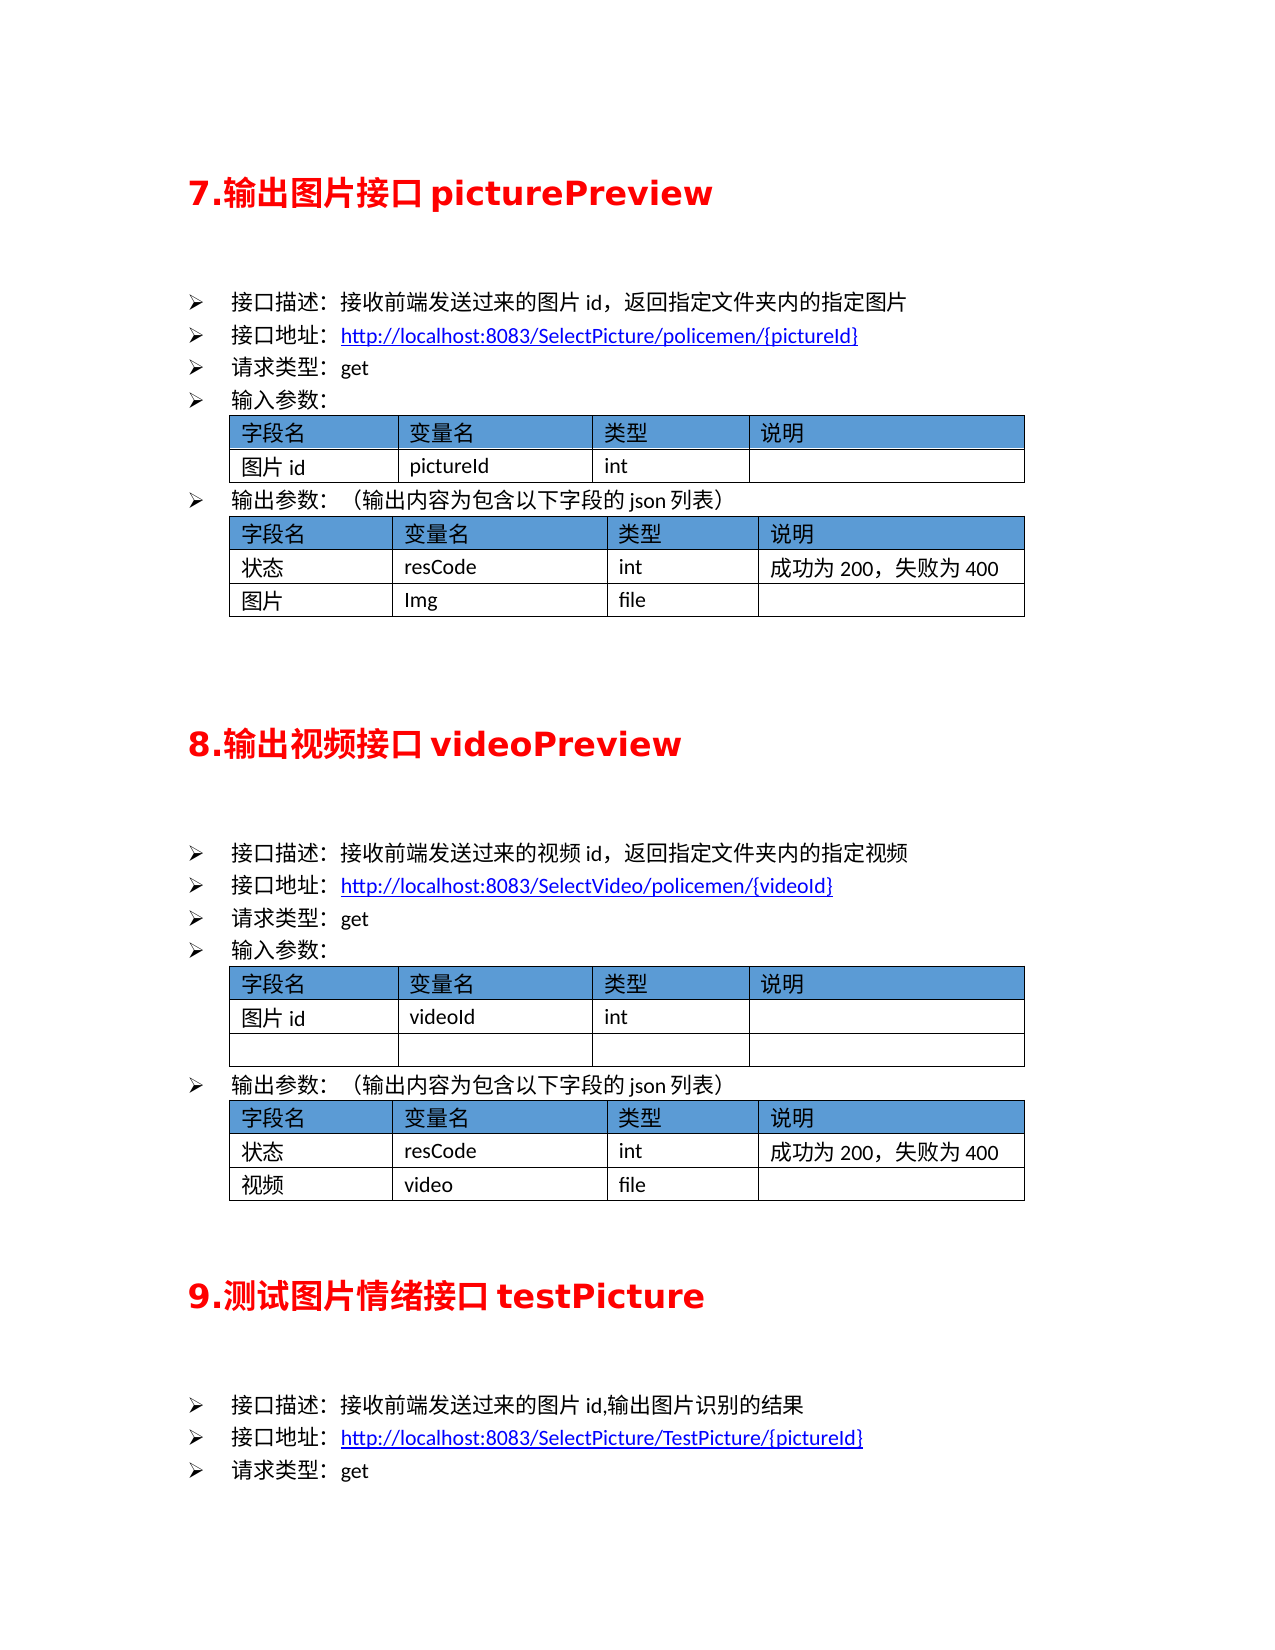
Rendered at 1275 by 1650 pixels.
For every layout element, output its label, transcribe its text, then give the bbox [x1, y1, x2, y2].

table_cell pictureId [399, 450, 592, 482]
table_header 类型 [593, 416, 749, 448]
table_cell 图片 [230, 584, 392, 616]
table_header 变量名 [399, 967, 592, 999]
table_cell [399, 1034, 592, 1066]
list 接口描述：接收前端发送过来的图片id，返回指定文件夹内的指定图片 [187, 285, 1087, 317]
list 接口地址：http://localhost:8083/SelectVideo/policemen/{videoId} [187, 868, 1087, 901]
table_header 说明 [750, 967, 1024, 999]
table_header 类型 [593, 967, 749, 999]
table_header 说明 [750, 416, 1024, 448]
list 请求类型：get [187, 350, 1087, 382]
table_cell [750, 1034, 1024, 1066]
table_header 字段名 [230, 416, 398, 448]
table_header 变量名 [399, 416, 592, 448]
table_cell 图片id [230, 450, 398, 482]
table_cell [750, 450, 1024, 482]
subtitle 8.输出视频接口videoPreview [187, 709, 1087, 774]
list 接口描述：接收前端发送过来的视频id，返回指定文件夹内的指定视频 [187, 836, 1087, 868]
table_cell int [608, 1134, 758, 1167]
table_cell 视频 [230, 1168, 392, 1200]
table_cell videoId [399, 1000, 592, 1033]
list 接口描述：接收前端发送过来的图片id,输出图片识别的结果 [187, 1387, 1087, 1420]
table_header 类型 [608, 517, 758, 549]
table_cell [593, 1034, 749, 1066]
list 输出参数：（输出内容为包含以下字段的json列表） [187, 483, 1087, 516]
list 请求类型：get [187, 1452, 1087, 1485]
table_cell int [608, 550, 758, 583]
table_cell resCode [393, 1134, 607, 1167]
list 输入参数： [187, 933, 1087, 966]
table_cell [750, 1000, 1024, 1033]
table_header 类型 [608, 1101, 758, 1133]
list 接口地址：http://localhost:8083/SelectPicture/policemen/{pictureId} [187, 317, 1087, 350]
table_cell video [393, 1168, 607, 1200]
table_cell file [608, 584, 758, 616]
table_header 字段名 [230, 967, 398, 999]
table_cell Img [393, 584, 607, 616]
table_cell int [593, 1000, 749, 1033]
table_cell 状态 [230, 1134, 392, 1167]
table_header 字段名 [230, 1101, 392, 1133]
table_cell [759, 1168, 1024, 1200]
list 输出参数：（输出内容为包含以下字段的json列表） [187, 1067, 1087, 1100]
table_cell resCode [393, 550, 607, 583]
list 请求类型：get [187, 901, 1087, 933]
table_cell 图片id [230, 1000, 398, 1033]
table_header 变量名 [393, 517, 607, 549]
table_header 变量名 [393, 1101, 607, 1133]
list 输入参数： [187, 382, 1087, 415]
table_cell [759, 584, 1024, 616]
table_cell [230, 1034, 398, 1066]
table_header 字段名 [230, 517, 392, 549]
table_cell 状态 [230, 550, 392, 583]
table_cell file [608, 1168, 758, 1200]
subtitle 9.测试图片情绪接口testPicture [187, 1261, 1087, 1326]
table_cell 成功为200，失败为400 [759, 550, 1024, 583]
subtitle 7.输出图片接口picturePreview [187, 159, 1087, 224]
table_header 说明 [759, 1101, 1024, 1133]
table_cell 成功为200，失败为400 [759, 1134, 1024, 1167]
table_header 说明 [759, 517, 1024, 549]
list 接口地址：http://localhost:8083/SelectPicture/TestPicture/{pictureId} [187, 1420, 1087, 1452]
table_cell int [593, 450, 749, 482]
